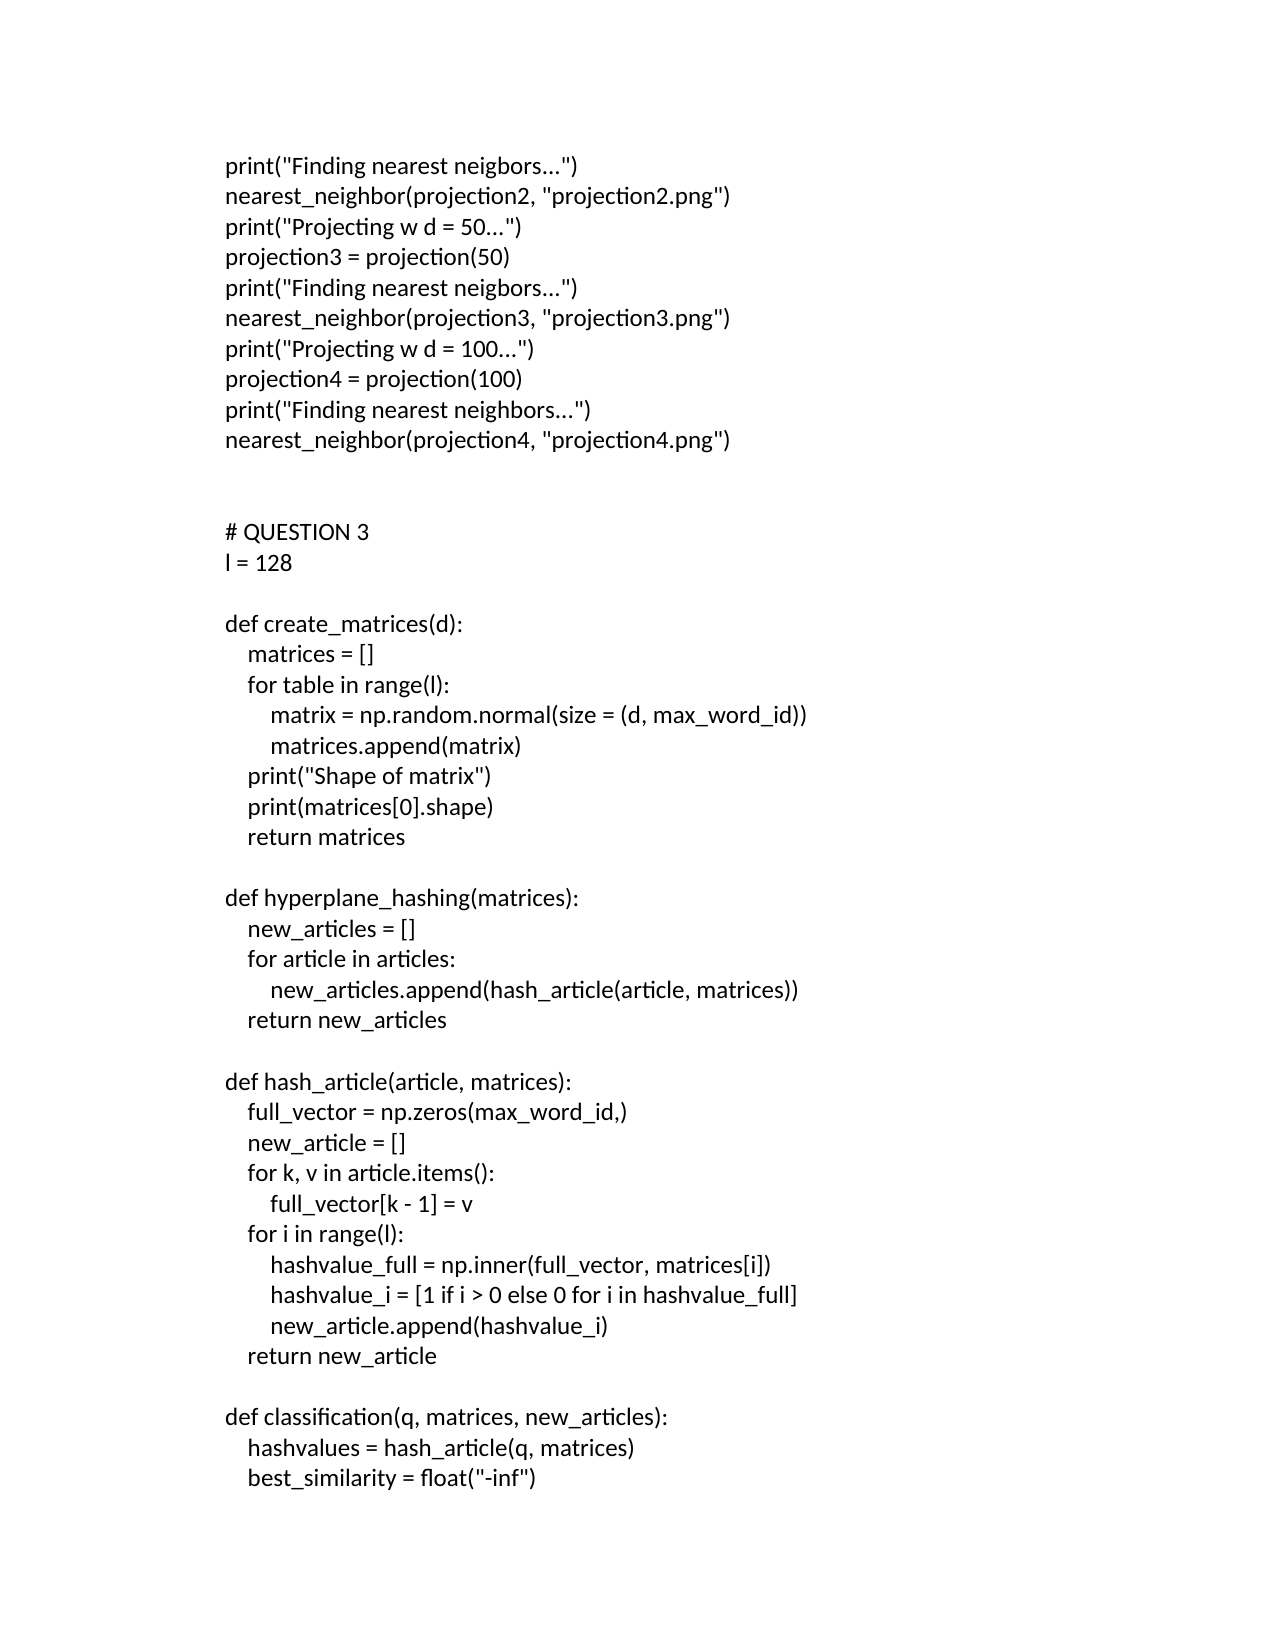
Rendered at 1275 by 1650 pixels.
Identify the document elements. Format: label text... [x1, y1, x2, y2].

text return matrices [225, 821, 1125, 852]
text hashvalue_full = np.inner(full_vector, matrices[i]) [225, 1249, 1125, 1279]
text new_articles = [] [225, 913, 1125, 943]
text matrix = np.random.normal(size = (d, max_word_id)) [225, 699, 1125, 730]
text def classification(q, matrices, new_articles): [225, 1401, 1125, 1432]
text projection4 = projection(100) [225, 364, 1125, 394]
text return new_article [225, 1340, 1125, 1371]
text print("Finding nearest neighbors...") [225, 394, 1125, 425]
text nearest_neighbor(projection2, "projection2.png") [225, 181, 1125, 211]
text projection3 = projection(50) [225, 242, 1125, 272]
text print("Projecting w d = 50...") [225, 211, 1125, 242]
text best_similarity = float("-inf") [225, 1462, 1125, 1493]
text print("Shape of matrix") [225, 760, 1125, 791]
text nearest_neighbor(projection4, "projection4.png") [225, 425, 1125, 455]
text nearest_neighbor(projection3, "projection3.png") [225, 303, 1125, 333]
text def hash_article(article, matrices): [225, 1066, 1125, 1096]
text print("Finding nearest neigbors...") [225, 272, 1125, 303]
text matrices.append(matrix) [225, 730, 1125, 760]
text new_articles.append(hash_article(article, matrices)) [225, 974, 1125, 1004]
text for article in articles: [225, 943, 1125, 974]
text # QUESTION 3 [225, 516, 1125, 547]
text full_vector = np.zeros(max_word_id,) [225, 1096, 1125, 1127]
text for i in range(l): [225, 1218, 1125, 1249]
text new_article.append(hashvalue_i) [225, 1310, 1125, 1340]
text print("Finding nearest neigbors...") [225, 150, 1125, 181]
text def hyperplane_hashing(matrices): [225, 882, 1125, 913]
text for table in range(l): [225, 669, 1125, 699]
text for k, v in article.items(): [225, 1157, 1125, 1188]
text hashvalue_i = [1 if i > 0 else 0 for i in hashvalue_full] [225, 1279, 1125, 1310]
text return new_articles [225, 1004, 1125, 1035]
text full_vector[k - 1] = v [225, 1188, 1125, 1218]
text new_article = [] [225, 1127, 1125, 1157]
text def create_matrices(d): [225, 608, 1125, 638]
text matrices = [] [225, 638, 1125, 669]
text print(matrices[0].shape) [225, 791, 1125, 821]
text l = 128 [225, 547, 1125, 577]
text print("Projecting w d = 100...") [225, 333, 1125, 364]
text hashvalues = hash_article(q, matrices) [225, 1432, 1125, 1462]
